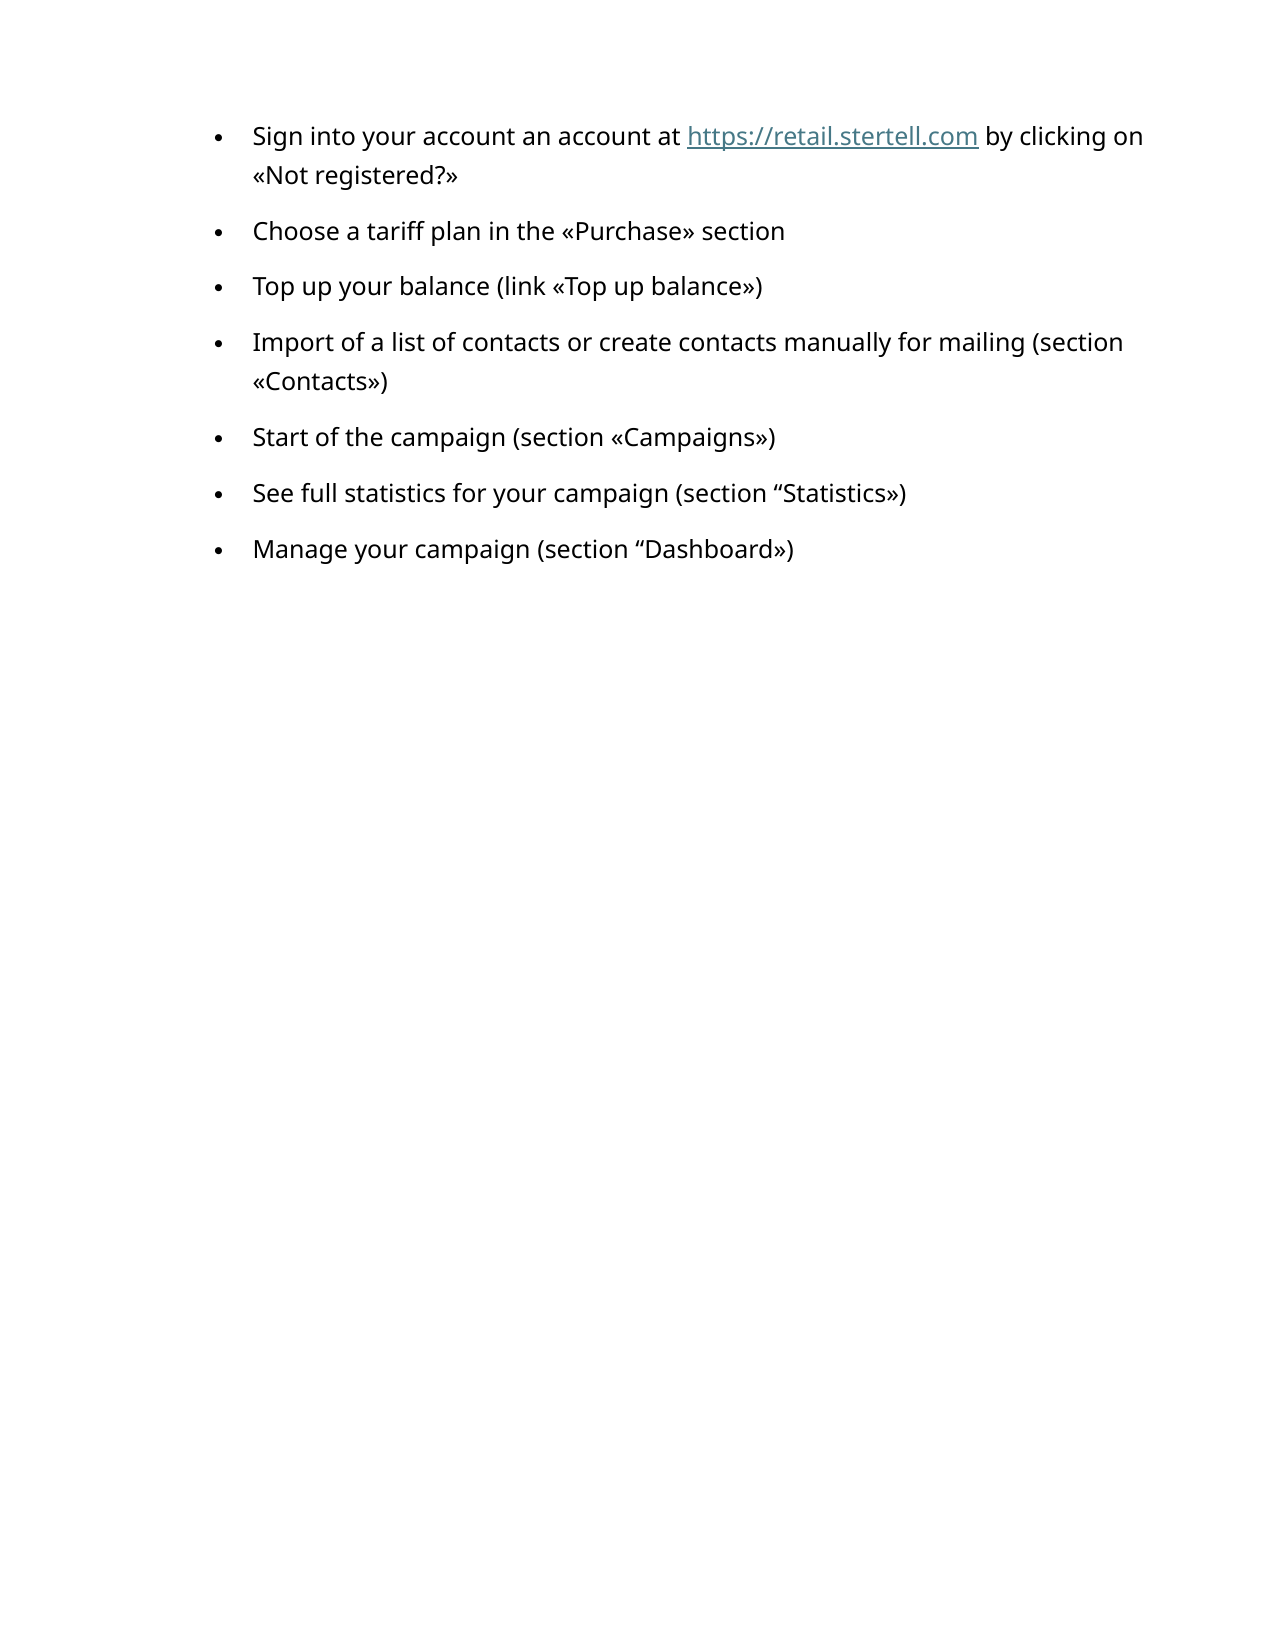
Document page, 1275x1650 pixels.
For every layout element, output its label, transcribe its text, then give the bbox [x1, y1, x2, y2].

list Choose a tariff plan in the «Purchase» section [215, 213, 1186, 247]
list Start of the campaign (section «Campaigns») [215, 420, 1186, 454]
list Top up your balance (link «Top up balance») [215, 269, 1186, 303]
list Sign into your account an account at https://retail.stertell.com by clicking on «Not registered?» [215, 118, 1186, 191]
list See full statistics for your campaign (section “Statistics») [215, 476, 1186, 510]
list Manage your campaign (section “Dashboard») [215, 531, 1186, 566]
list Import of a list of contacts or create contacts manually for mailing (section «Contacts») [215, 325, 1186, 398]
